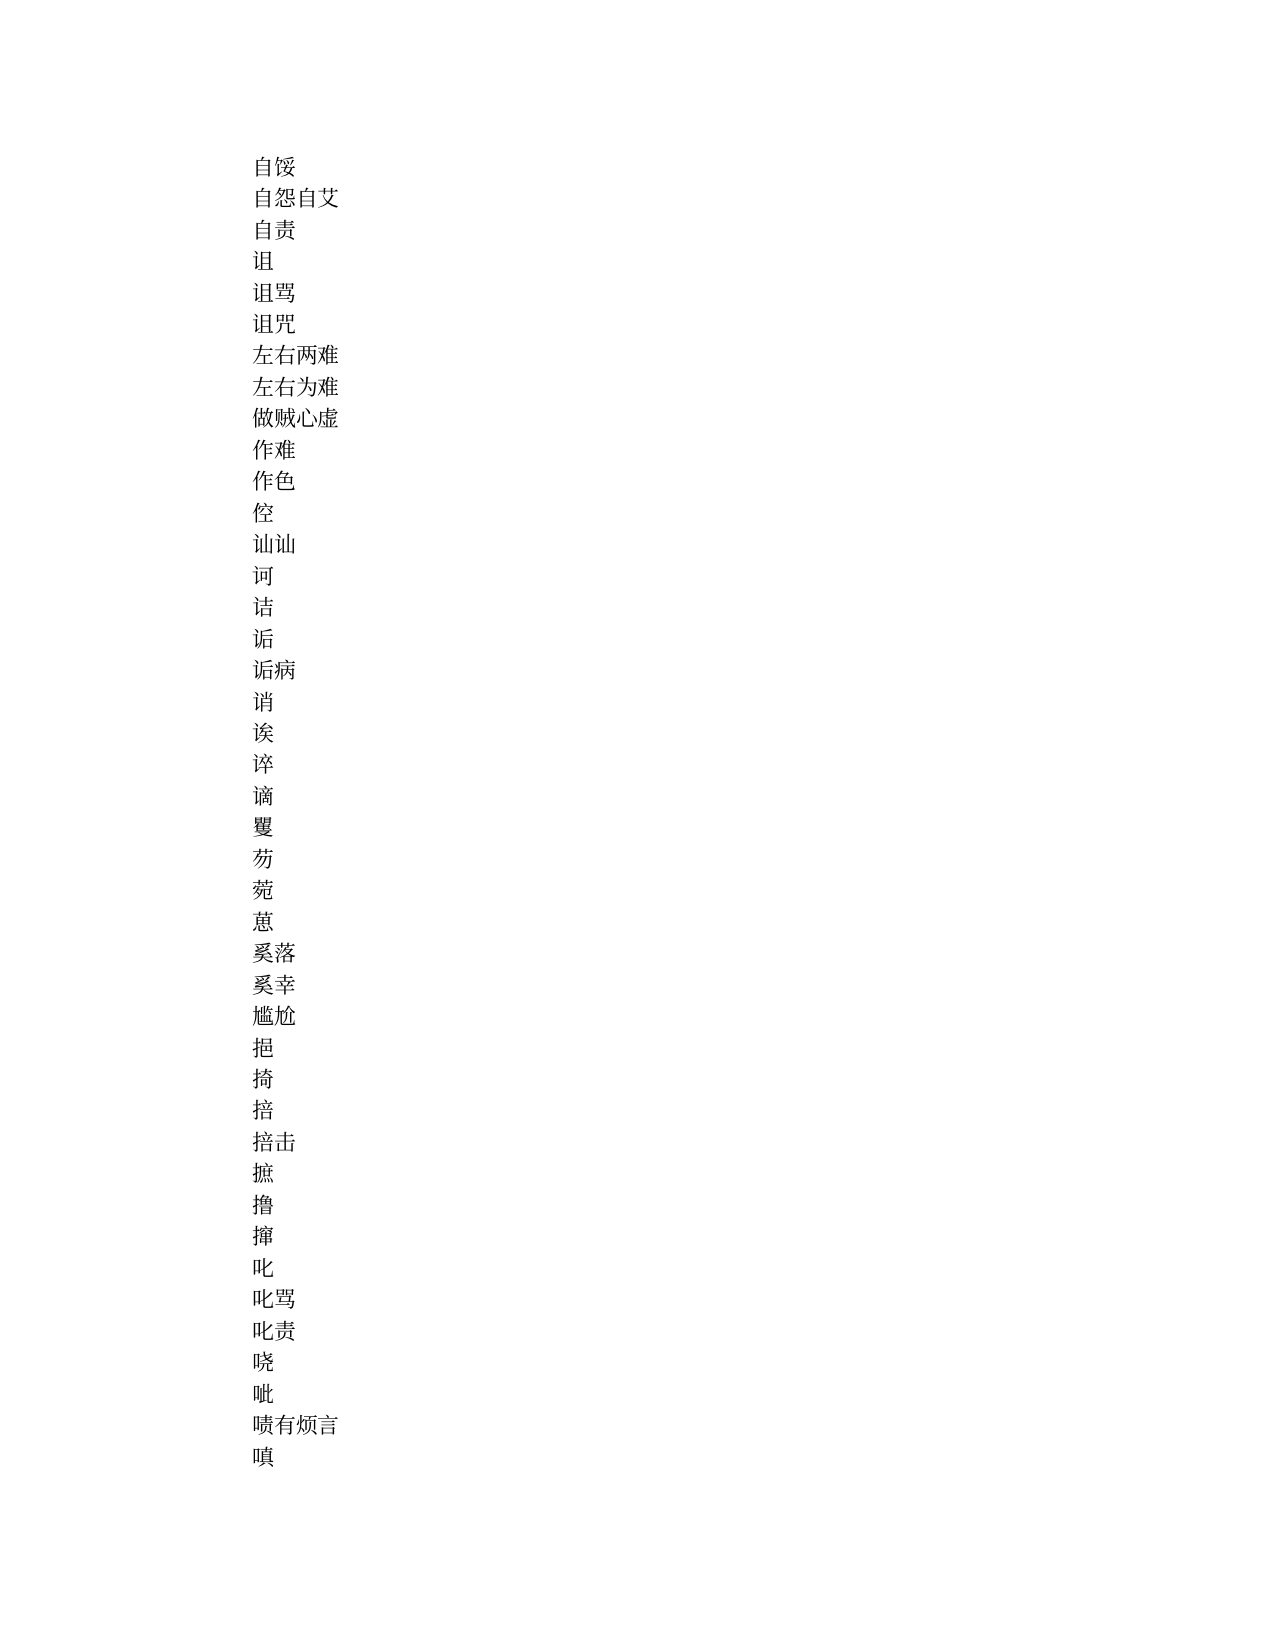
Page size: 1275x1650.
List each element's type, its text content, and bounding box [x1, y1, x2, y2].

text 自责 [252, 213, 1023, 244]
text 诟 [252, 622, 1023, 653]
text 作难 [252, 433, 1023, 464]
text 诟病 [252, 653, 1023, 685]
text 芴 [252, 842, 1023, 873]
text 诅骂 [252, 276, 1023, 307]
text 奚幸 [252, 968, 1023, 999]
text 嗔 [252, 1440, 1023, 1471]
text 讪讪 [252, 527, 1023, 559]
text 奚落 [252, 936, 1023, 968]
text 自怨自艾 [252, 181, 1023, 213]
text 哓 [252, 1345, 1023, 1377]
text 自馁 [252, 150, 1023, 181]
text 诃 [252, 559, 1023, 590]
text 矍 [252, 811, 1023, 842]
text 菀 [252, 873, 1023, 905]
text 啧有烦言 [252, 1408, 1023, 1440]
text 诅咒 [252, 307, 1023, 339]
text 倥 [252, 496, 1023, 527]
text 撺 [252, 1219, 1023, 1251]
text 叱责 [252, 1314, 1023, 1345]
text 诅 [252, 244, 1023, 276]
text 叱 [252, 1251, 1023, 1282]
text 作色 [252, 464, 1023, 496]
text 葸 [252, 905, 1023, 936]
text 掊 [252, 1094, 1023, 1125]
text 谪 [252, 779, 1023, 811]
text 摭 [252, 1157, 1023, 1188]
text 做贼心虚 [252, 402, 1023, 433]
text 诶 [252, 716, 1023, 748]
text 诮 [252, 685, 1023, 716]
text 呲 [252, 1377, 1023, 1408]
text 叱骂 [252, 1282, 1023, 1314]
text 掎 [252, 1062, 1023, 1094]
text 撸 [252, 1188, 1023, 1219]
text 左右为难 [252, 370, 1023, 402]
text 尴尬 [252, 999, 1023, 1031]
text 谇 [252, 748, 1023, 779]
text 诘 [252, 590, 1023, 622]
text 左右两难 [252, 339, 1023, 370]
text 挹 [252, 1031, 1023, 1062]
text 掊击 [252, 1125, 1023, 1157]
